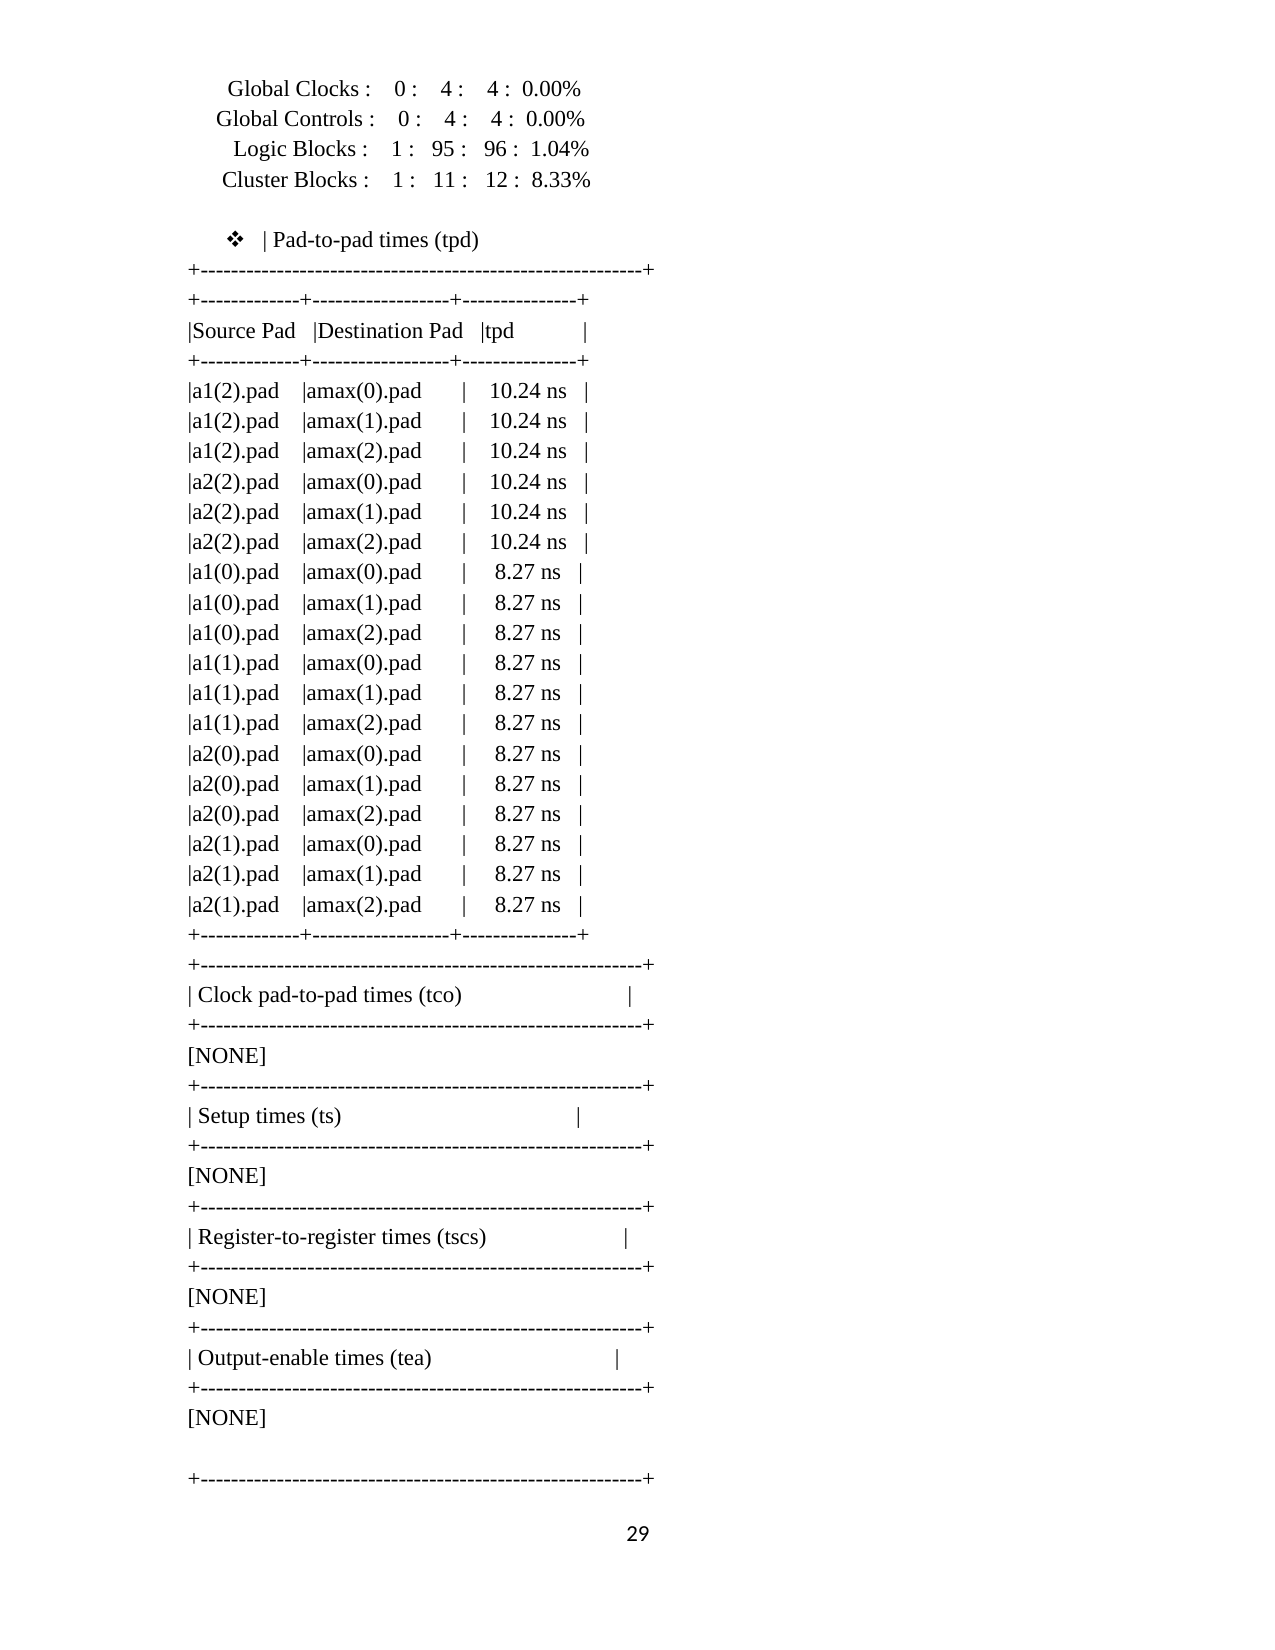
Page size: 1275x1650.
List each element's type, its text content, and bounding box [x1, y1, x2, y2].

text |Source Pad |Destination Pad |tpd | [187, 317, 1200, 343]
text |a2(0).pad |amax(1).pad | 8.27 ns | [187, 770, 1200, 796]
text | Register-to-register times (tscs) | [187, 1223, 1200, 1249]
text +----------------------------------------------------------+ [187, 256, 1200, 283]
text +----------------------------------------------------------+ [187, 1132, 1200, 1159]
text [NONE] [187, 1404, 1200, 1431]
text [187, 1464, 1200, 1491]
text +----------------------------------------------------------+ [187, 1313, 1200, 1340]
text |a1(2).pad |amax(2).pad | 10.24 ns | [187, 437, 1200, 464]
text |a1(1).pad |amax(0).pad | 8.27 ns | [187, 649, 1200, 675]
text +-------------+------------------+---------------+ [187, 921, 1200, 947]
text |a1(1).pad |amax(2).pad | 8.27 ns | [187, 709, 1200, 736]
text +-------------+------------------+---------------+ [187, 347, 1200, 373]
text +----------------------------------------------------------+ [187, 1253, 1200, 1279]
text |a1(0).pad |amax(1).pad | 8.27 ns | [187, 588, 1200, 615]
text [187, 1374, 1200, 1400]
text |a1(2).pad |amax(0).pad | 10.24 ns | [187, 377, 1200, 403]
text [NONE] [187, 1042, 1200, 1068]
text |a1(0).pad |amax(0).pad | 8.27 ns | [187, 558, 1200, 585]
text |a2(1).pad |amax(2).pad | 8.27 ns | [187, 891, 1200, 917]
text +----------------------------------------------------------+ [187, 1193, 1200, 1219]
text |a1(0).pad |amax(2).pad | 8.27 ns | [187, 619, 1200, 645]
text Global Clocks : 0 : 4 : 4 : 0.00% [187, 75, 1200, 101]
text +----------------------------------------------------------+ [187, 1011, 1200, 1038]
text Cluster Blocks : 1 : 11 : 12 : 8.33% [187, 166, 1200, 192]
text |a2(1).pad |amax(0).pad | 8.27 ns | [187, 830, 1200, 857]
text |a2(1).pad |amax(1).pad | 8.27 ns | [187, 860, 1200, 887]
text | Clock pad-to-pad times (tco) | [187, 981, 1200, 1008]
text |a1(2).pad |amax(1).pad | 10.24 ns | [187, 407, 1200, 434]
list | Pad-to-pad times (tpd) [225, 226, 1200, 252]
text |a2(2).pad |amax(2).pad | 10.24 ns | [187, 528, 1200, 554]
text |a2(0).pad |amax(2).pad | 8.27 ns | [187, 800, 1200, 826]
text +----------------------------------------------------------+ [187, 1072, 1200, 1098]
text [NONE] [187, 1283, 1200, 1310]
text Global Controls : 0 : 4 : 4 : 0.00% [187, 105, 1200, 132]
text | Output-enable times (tea) | [187, 1344, 1200, 1370]
text |a2(2).pad |amax(1).pad | 10.24 ns | [187, 498, 1200, 524]
text Logic Blocks : 1 : 95 : 96 : 1.04% [187, 135, 1200, 162]
text +----------------------------------------------------------+ [187, 951, 1200, 977]
text |a2(2).pad |amax(0).pad | 10.24 ns | [187, 468, 1200, 494]
text +-------------+------------------+---------------+ [187, 286, 1200, 313]
text [NONE] [187, 1162, 1200, 1189]
text |a1(1).pad |amax(1).pad | 8.27 ns | [187, 679, 1200, 706]
text | Setup times (ts) | [187, 1102, 1200, 1128]
text |a2(0).pad |amax(0).pad | 8.27 ns | [187, 739, 1200, 766]
